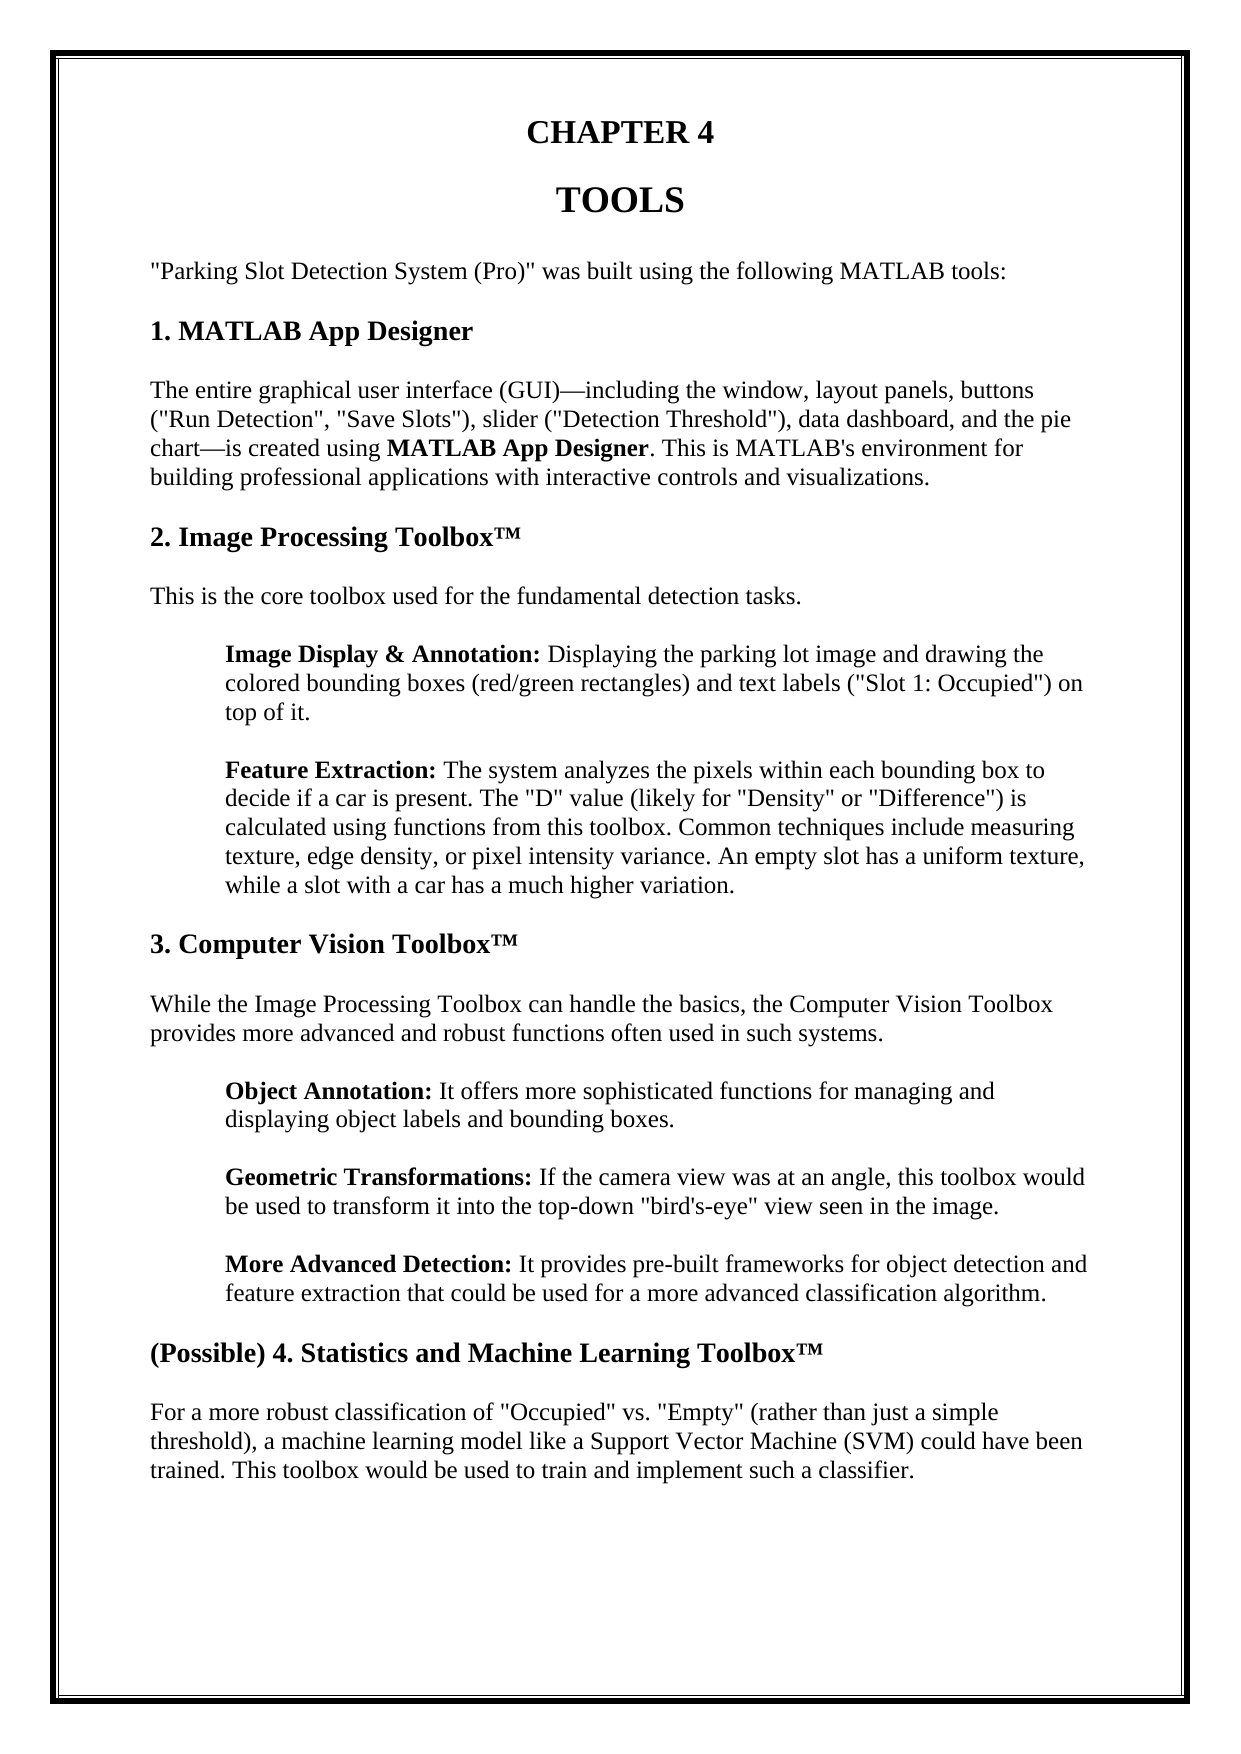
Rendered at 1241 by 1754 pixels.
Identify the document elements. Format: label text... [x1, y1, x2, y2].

text For a more robust classification of "Occupied" vs. "Empty" (rather than just a simple threshold), a machine learning model like a Support Vector Machine (SVM) could have been trained. This toolbox would be used to train and implement such a classifier. [150, 1397, 1090, 1484]
text "Parking Slot Detection System (Pro)" was built using the following MATLAB tools: [150, 256, 1090, 285]
text 3. Computer Vision Toolbox™ [150, 928, 1090, 960]
text 1. MATLAB App Designer [150, 314, 1090, 346]
text Image Display & Annotation: Displaying the parking lot image and drawing the colored bounding boxes (red/green rectangles) and text labels ("Slot 1: Occupied") on top of it. [225, 639, 1090, 726]
text CHAPTER 4 [150, 112, 1090, 151]
text While the Image Processing Toolbox can handle the basics, the Computer Vision Toolbox provides more advanced and robust functions often used in such systems. [150, 989, 1090, 1047]
text Geometric Transformations: If the camera view was at an angle, this toolbox would be used to transform it into the top-down "bird's-eye" view seen in the image. [225, 1162, 1090, 1220]
text Feature Extraction: The system analyzes the pixels within each bounding box to decide if a car is present. The "D" value (likely for "Density" or "Difference") is calculated using functions from this toolbox. Common techniques include measuring texture, edge density, or pixel intensity variance. An empty slot has a uniform texture, while a slot with a car has a much higher variation. [225, 755, 1090, 898]
text More Advanced Detection: It provides pre-built frameworks for object detection and feature extraction that could be used for a more advanced classification algorithm. [225, 1249, 1090, 1307]
text This is the core toolbox used for the fundamental detection tasks. [150, 581, 1090, 610]
text The entire graphical user interface (GUI)—including the window, layout panels, buttons ("Run Detection", "Save Slots"), slider ("Detection Threshold"), data dashboard, and the pie chart—is created using MATLAB App Designer. This is MATLAB's environment for building professional applications with interactive controls and visualizations. [150, 376, 1090, 491]
text 2. Image Processing Toolbox™ [150, 520, 1090, 552]
text (Possible) 4. Statistics and Machine Learning Toolbox™ [150, 1336, 1090, 1368]
text TOOLS [150, 177, 1090, 221]
text Object Annotation: It offers more sophisticated functions for managing and displaying object labels and bounding boxes. [225, 1076, 1090, 1133]
